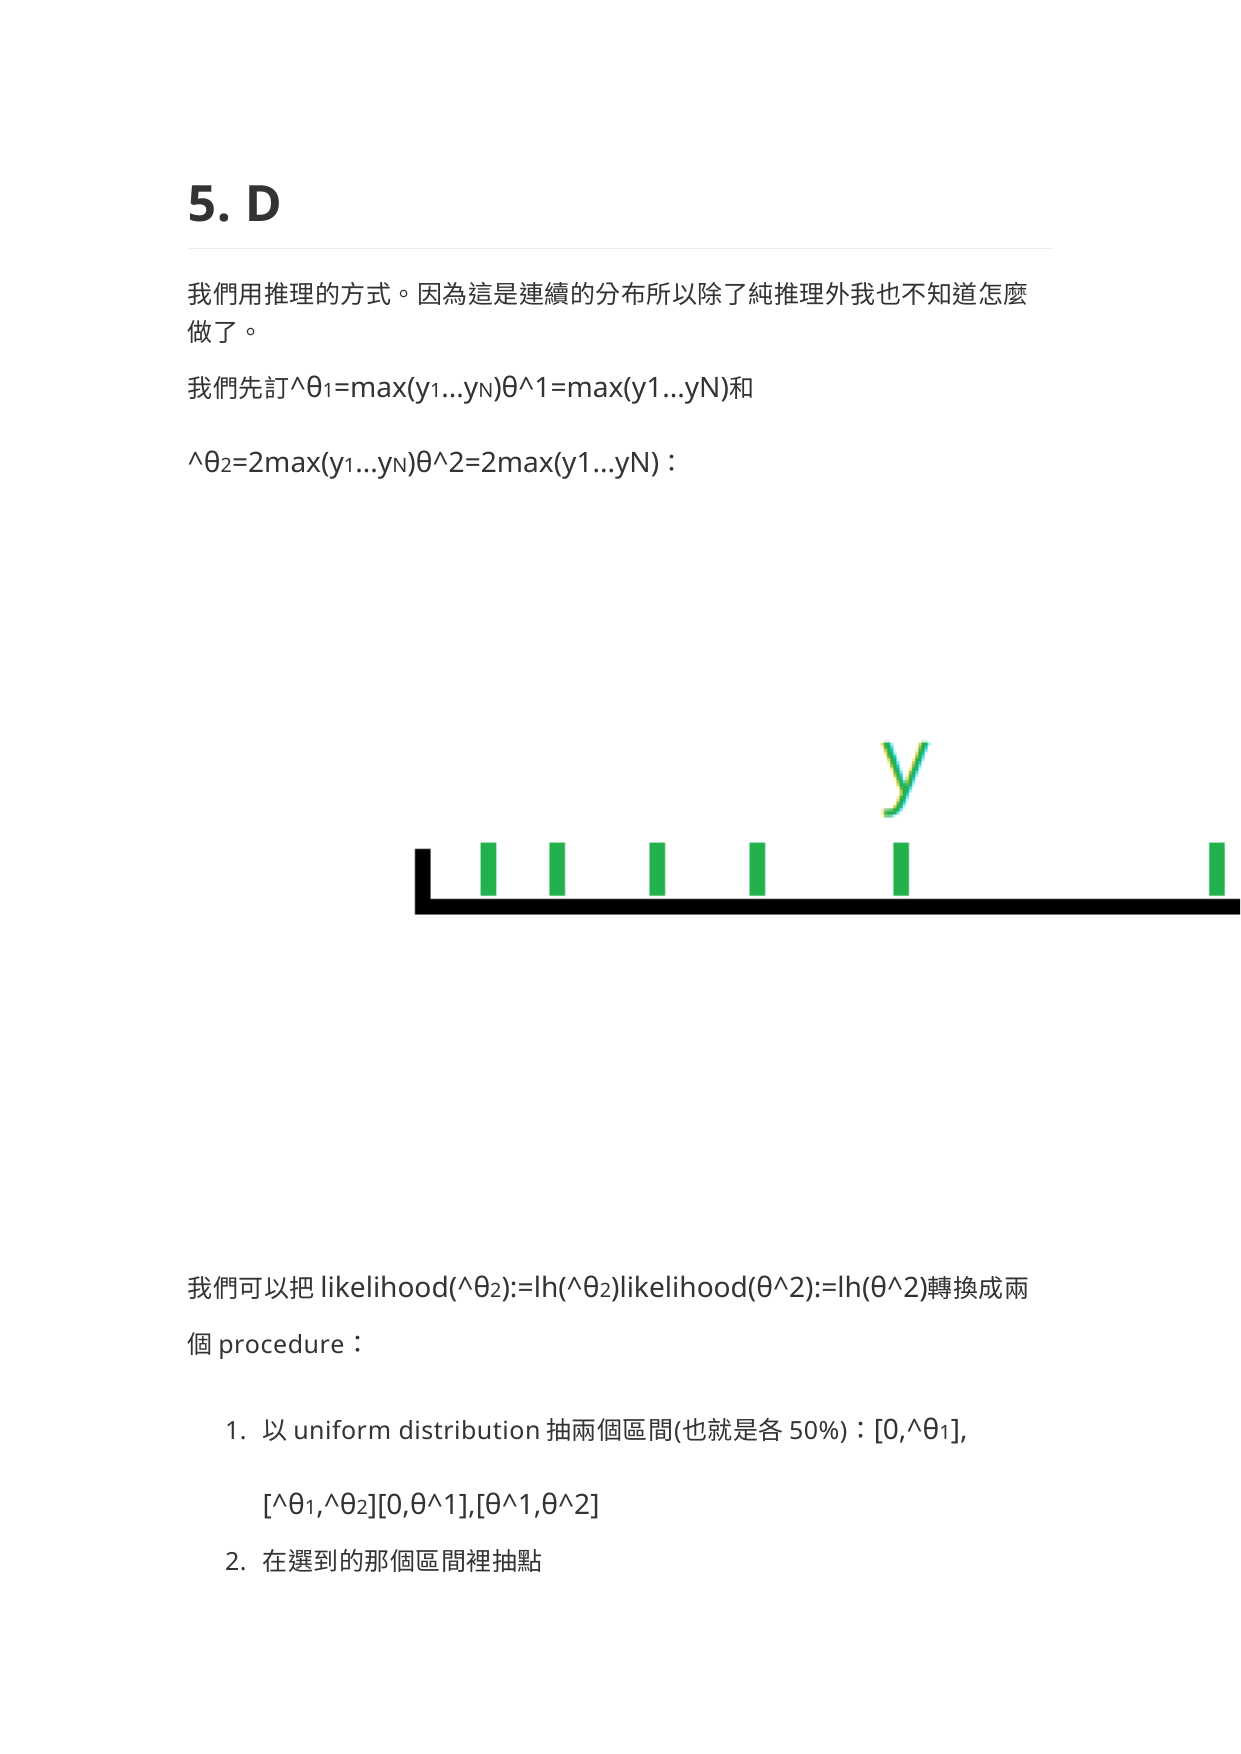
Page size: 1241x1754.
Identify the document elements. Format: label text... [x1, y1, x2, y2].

picture [187, 499, 1241, 1240]
text 我們用推理的方式。因為這是連續的分布所以除了純推理外我也不知道怎麼做了。 我們先訂^θ1=max(y1...yN)θ^1=max(y1...yN)和^θ2=2max(y1...yN)θ^2=2max(y1...yN)： 我們可以把likelihood(^θ2):=lh(^θ2)likelihood(θ^2):=lh(θ^2)轉換成兩個procedure： [187, 1240, 1053, 1362]
list 在選到的那個區間裡抽點 [225, 1541, 1053, 1578]
list 以uniform distribution抽兩個區間(也就是各50%)：[0,^θ1],[^θ1,^θ2][0,θ^1],[θ^1,θ^2] [225, 1391, 1053, 1541]
text 5. D [187, 164, 1053, 249]
text 我們用推理的方式。因為這是連續的分布所以除了純推理外我也不知道怎麼做了。 我們先訂^θ1=max(y1...yN)θ^1=max(y1...yN)和^θ2=2max(y1...yN)θ^2=2max(y1...yN)： 我們可以把likelihood(^θ2):=lh(^θ2)likelihood(θ^2):=lh(θ^2)轉換成兩個procedure： [187, 274, 1053, 499]
